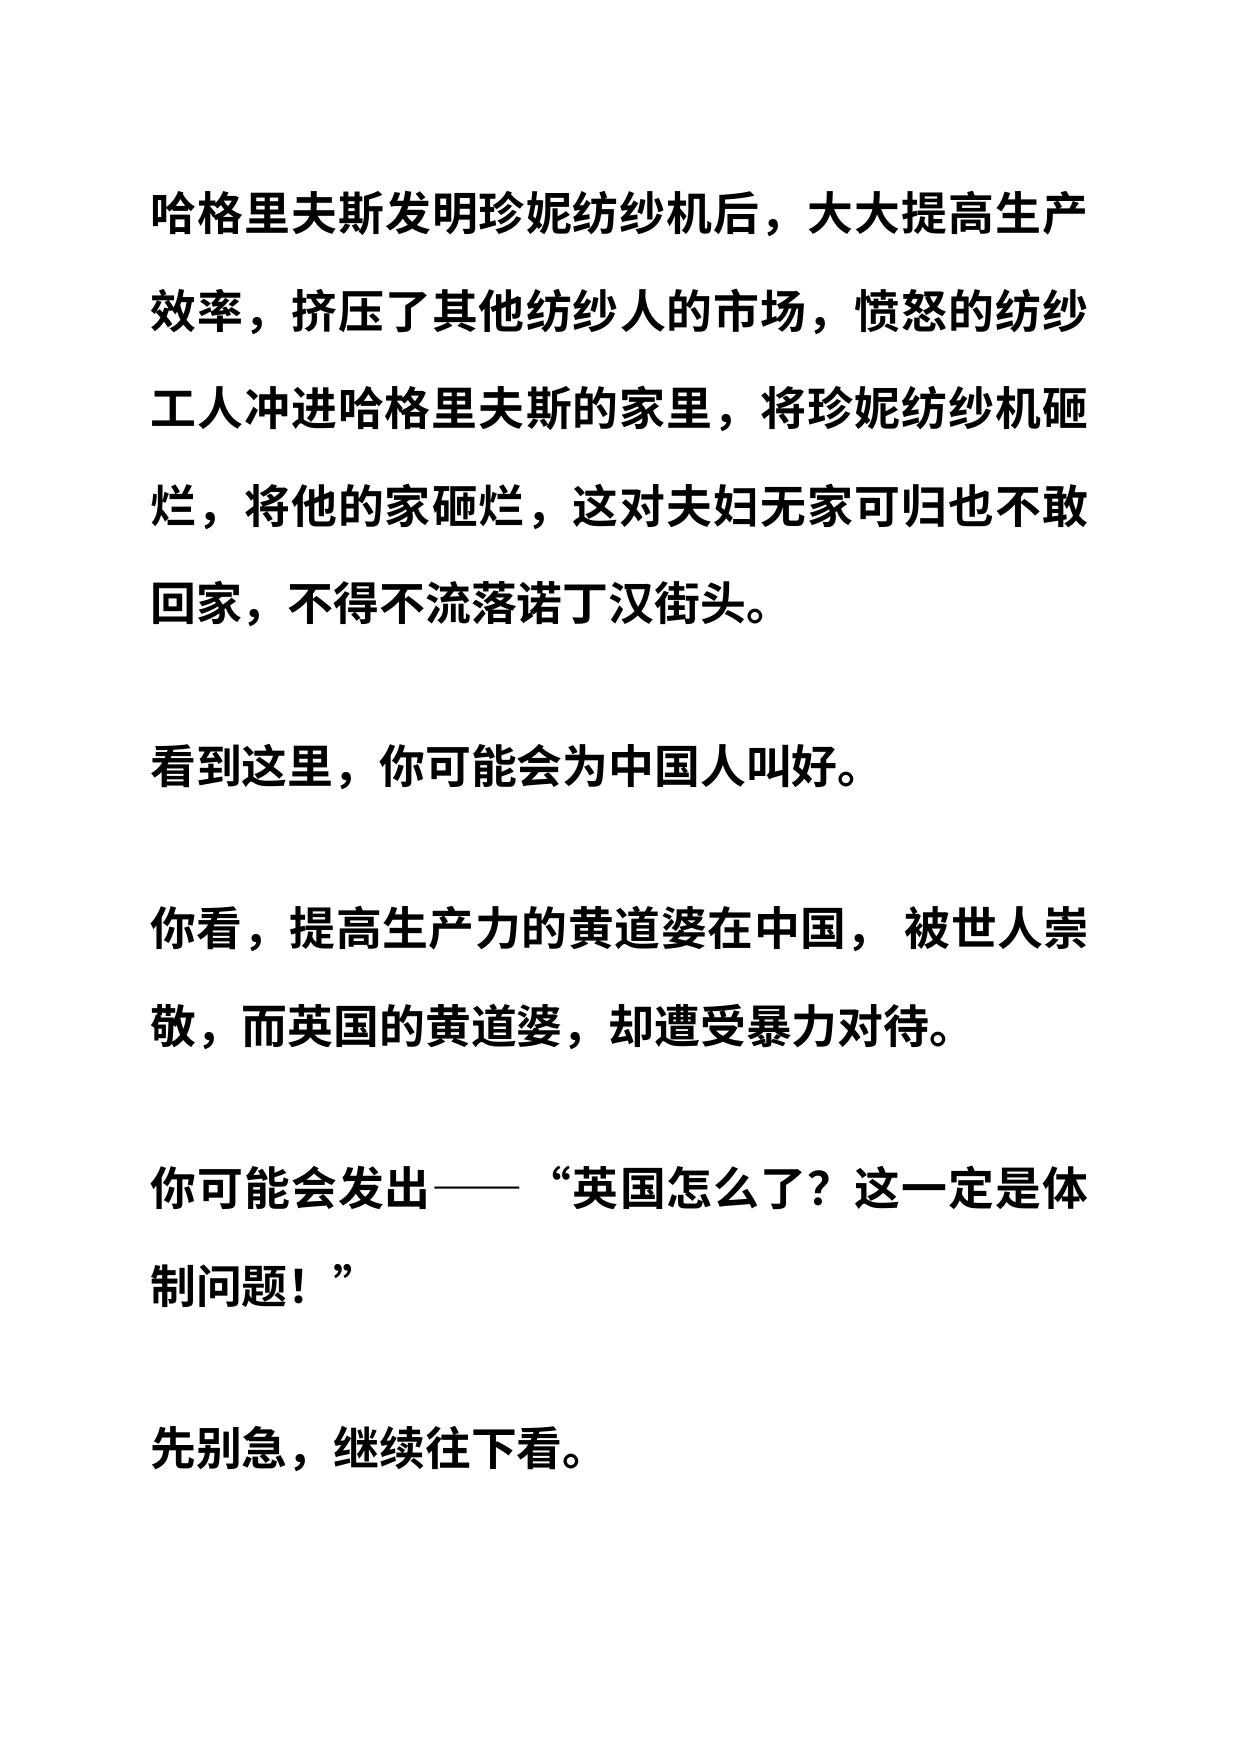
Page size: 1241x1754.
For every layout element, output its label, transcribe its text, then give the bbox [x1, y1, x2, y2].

text 先别急，继续往下看。 [150, 1397, 1090, 1494]
text 你看，提高生产力的黄道婆在中国， 被世人崇敬，而英国的黄道婆，却遭受暴力对待。 [150, 877, 1090, 1072]
text 哈格里夫斯发明珍妮纺纱机后，大大提高生产效率，挤压了其他纺纱人的市场，愤怒的纺纱工人冲进哈格里夫斯的家里，将珍妮纺纱机砸烂，将他的家砸烂，这对夫妇无家可归也不敢回家，不得不流落诺丁汉街头。 [150, 162, 1090, 649]
text 你可能会发出——“英国怎么了？这一定是体制问题！” [150, 1137, 1090, 1332]
text 看到这里，你可能会为中国人叫好。 [150, 714, 1090, 812]
